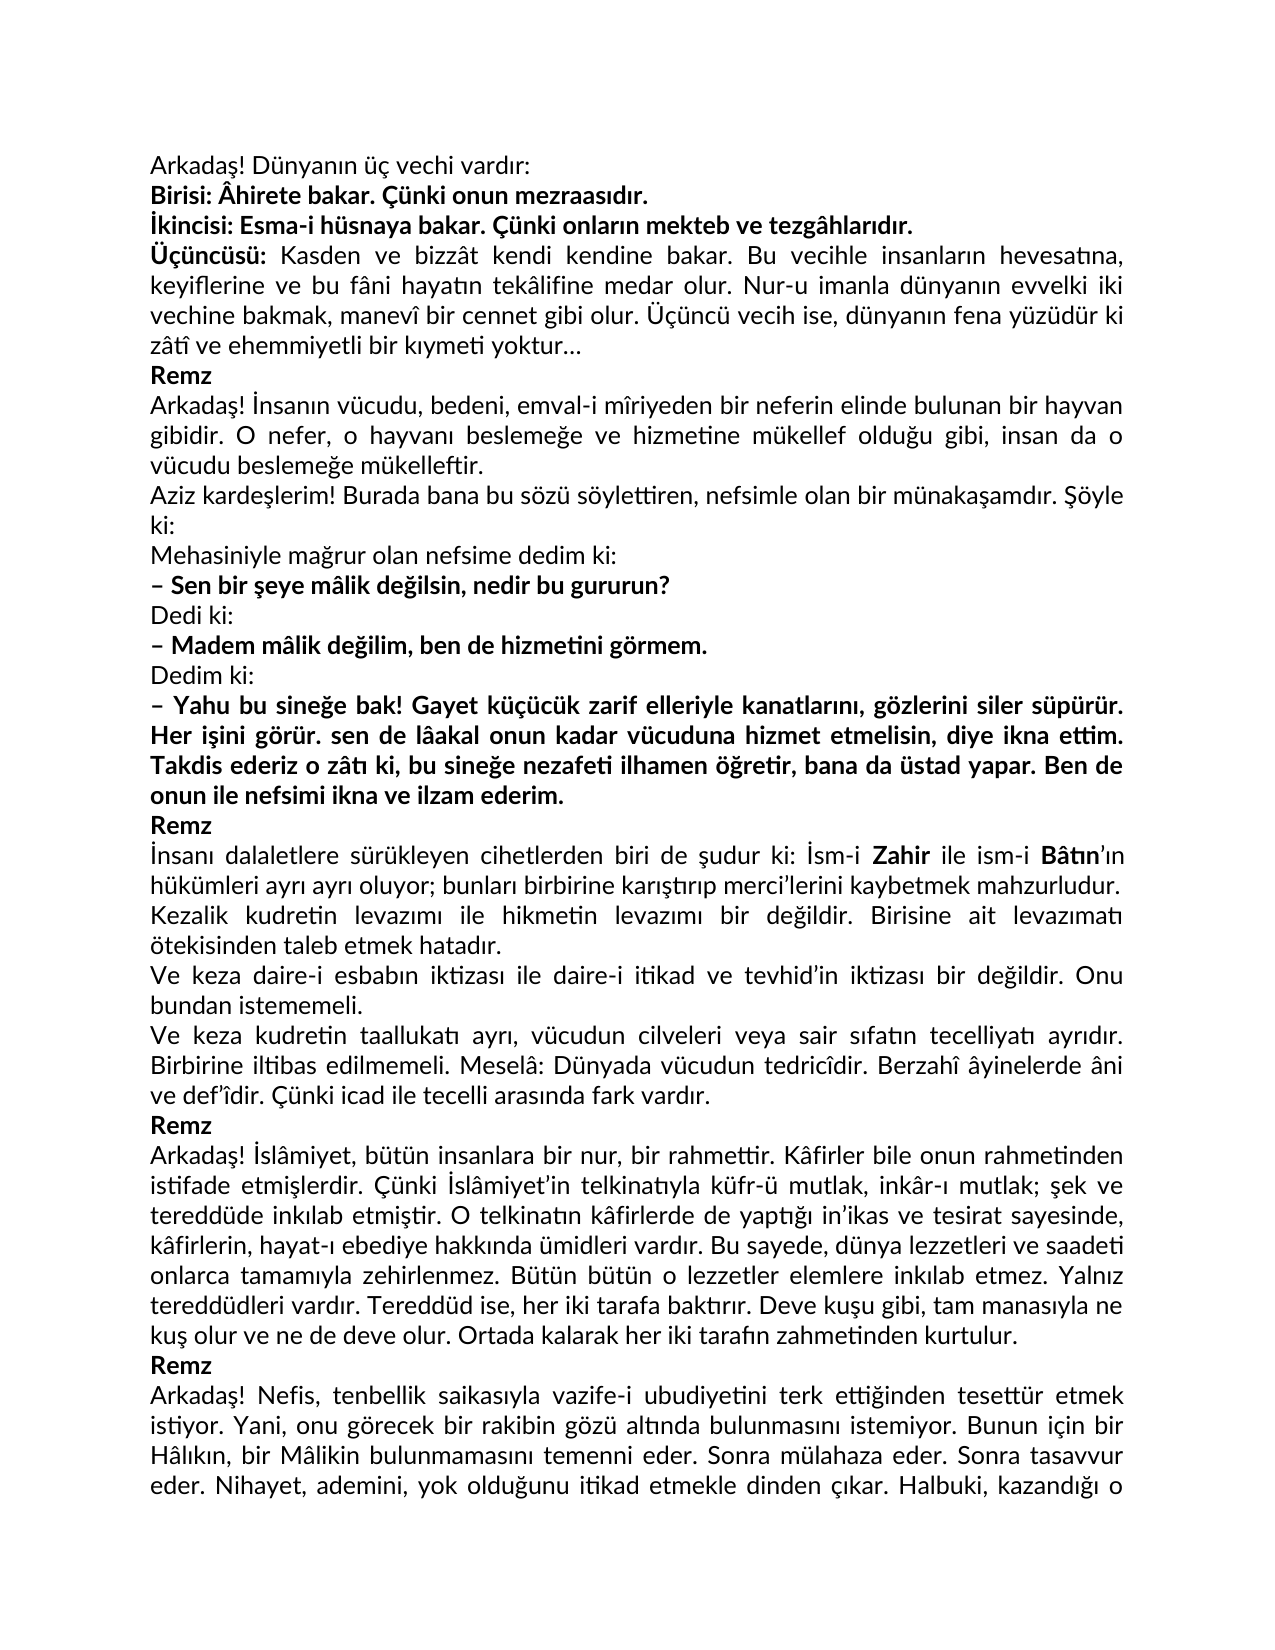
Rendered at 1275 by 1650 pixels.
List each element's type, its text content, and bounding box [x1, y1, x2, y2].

text – Yahu bu sineğe bak! Gayet küçücük zarif elleriyle kanatlarını, gözlerini siler süpürür. Her işini görür. sen de lâakal onun kadar vücuduna hizmet etmelisin, diye ikna ettim. Takdis ederiz o zâtı ki, bu sineğe nezafeti ilhamen öğretir, bana da üstad yapar. Ben de onun ile nefsimi ikna ve ilzam ederim. [150, 690, 1125, 810]
text Dedi ki: [150, 600, 1125, 630]
text Remz [150, 810, 1125, 840]
text Remz [150, 1110, 1125, 1140]
text Ve keza kudretin taallukatı ayrı, vücudun cilveleri veya sair sıfatın tecelliyatı ayrıdır. Birbirine iltibas edilmemeli. Meselâ: Dünyada vücudun tedricîdir. Berzahî âyinelerde âni ve def’îdir. Çünki icad ile tecelli arasında fark vardır. [150, 1020, 1125, 1110]
text Arkadaş! Dünyanın üç vechi vardır: [150, 150, 1125, 180]
text Üçüncüsü: Kasden ve bizzât kendi kendine bakar. Bu vecihle insanların hevesatına, keyiflerine ve bu fâni hayatın tekâlifine medar olur. Nur-u imanla dünyanın evvelki iki vechine bakmak, manevî bir cennet gibi olur. Üçüncü vecih ise, dünyanın fena yüzüdür ki zâtî ve ehemmiyetli bir kıymeti yoktur… [150, 240, 1125, 360]
text Aziz kardeşlerim! Burada bana bu sözü söylettiren, nefsimle olan bir münakaşamdır. Şöyle ki: [150, 480, 1125, 540]
text İnsanı dalaletlere sürükleyen cihetlerden biri de şudur ki: İsm-i Zahir ile ism-i Bâtın’ın hükümleri ayrı ayrı oluyor; bunları birbirine karıştırıp merci’lerini kaybetmek mahzurludur. [150, 840, 1125, 900]
text Remz [150, 360, 1125, 390]
text – Sen bir şeye mâlik değilsin, nedir bu gururun? [150, 570, 1125, 600]
text – Madem mâlik değilim, ben de hizmetini görmem. [150, 630, 1125, 660]
text Ve keza daire-i esbabın iktizası ile daire-i itikad ve tevhid’in iktizası bir değildir. Onu bundan istememeli. [150, 960, 1125, 1020]
text Birisi: Âhirete bakar. Çünki onun mezraasıdır. [150, 180, 1125, 210]
text Mehasiniyle mağrur olan nefsime dedim ki: [150, 540, 1125, 570]
text İkincisi: Esma-i hüsnaya bakar. Çünki onların mekteb ve tezgâhlarıdır. [150, 210, 1125, 240]
text Arkadaş! İnsanın vücudu, bedeni, emval-i mîriyeden bir neferin elinde bulunan bir hayvan gibidir. O nefer, o hayvanı beslemeğe ve hizmetine mükellef olduğu gibi, insan da o vücudu beslemeğe mükelleftir. [150, 390, 1125, 480]
text Kezalik kudretin levazımı ile hikmetin levazımı bir değildir. Birisine ait levazımatı ötekisinden taleb etmek hatadır. [150, 900, 1125, 960]
text Remz [150, 1350, 1125, 1380]
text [150, 1380, 1125, 1500]
text Dedim ki: [150, 660, 1125, 690]
text Arkadaş! İslâmiyet, bütün insanlara bir nur, bir rahmettir. Kâfirler bile onun rahmetinden istifade etmişlerdir. Çünki İslâmiyet’in telkinatıyla küfr-ü mutlak, inkâr-ı mutlak; şek ve tereddüde inkılab etmiştir. O telkinatın kâfirlerde de yaptığı in’ikas ve tesirat sayesinde, kâfirlerin, hayat-ı ebediye hakkında ümidleri vardır. Bu sayede, dünya lezzetleri ve saadeti onlarca tamamıyla zehirlenmez. Bütün bütün o lezzetler elemlere inkılab etmez. Yalnız tereddüdleri vardır. Tereddüd ise, her iki tarafa baktırır. Deve kuşu gibi, tam manasıyla ne kuş olur ve ne de deve olur. Ortada kalarak her iki tarafın zahmetinden kurtulur. [150, 1140, 1125, 1350]
